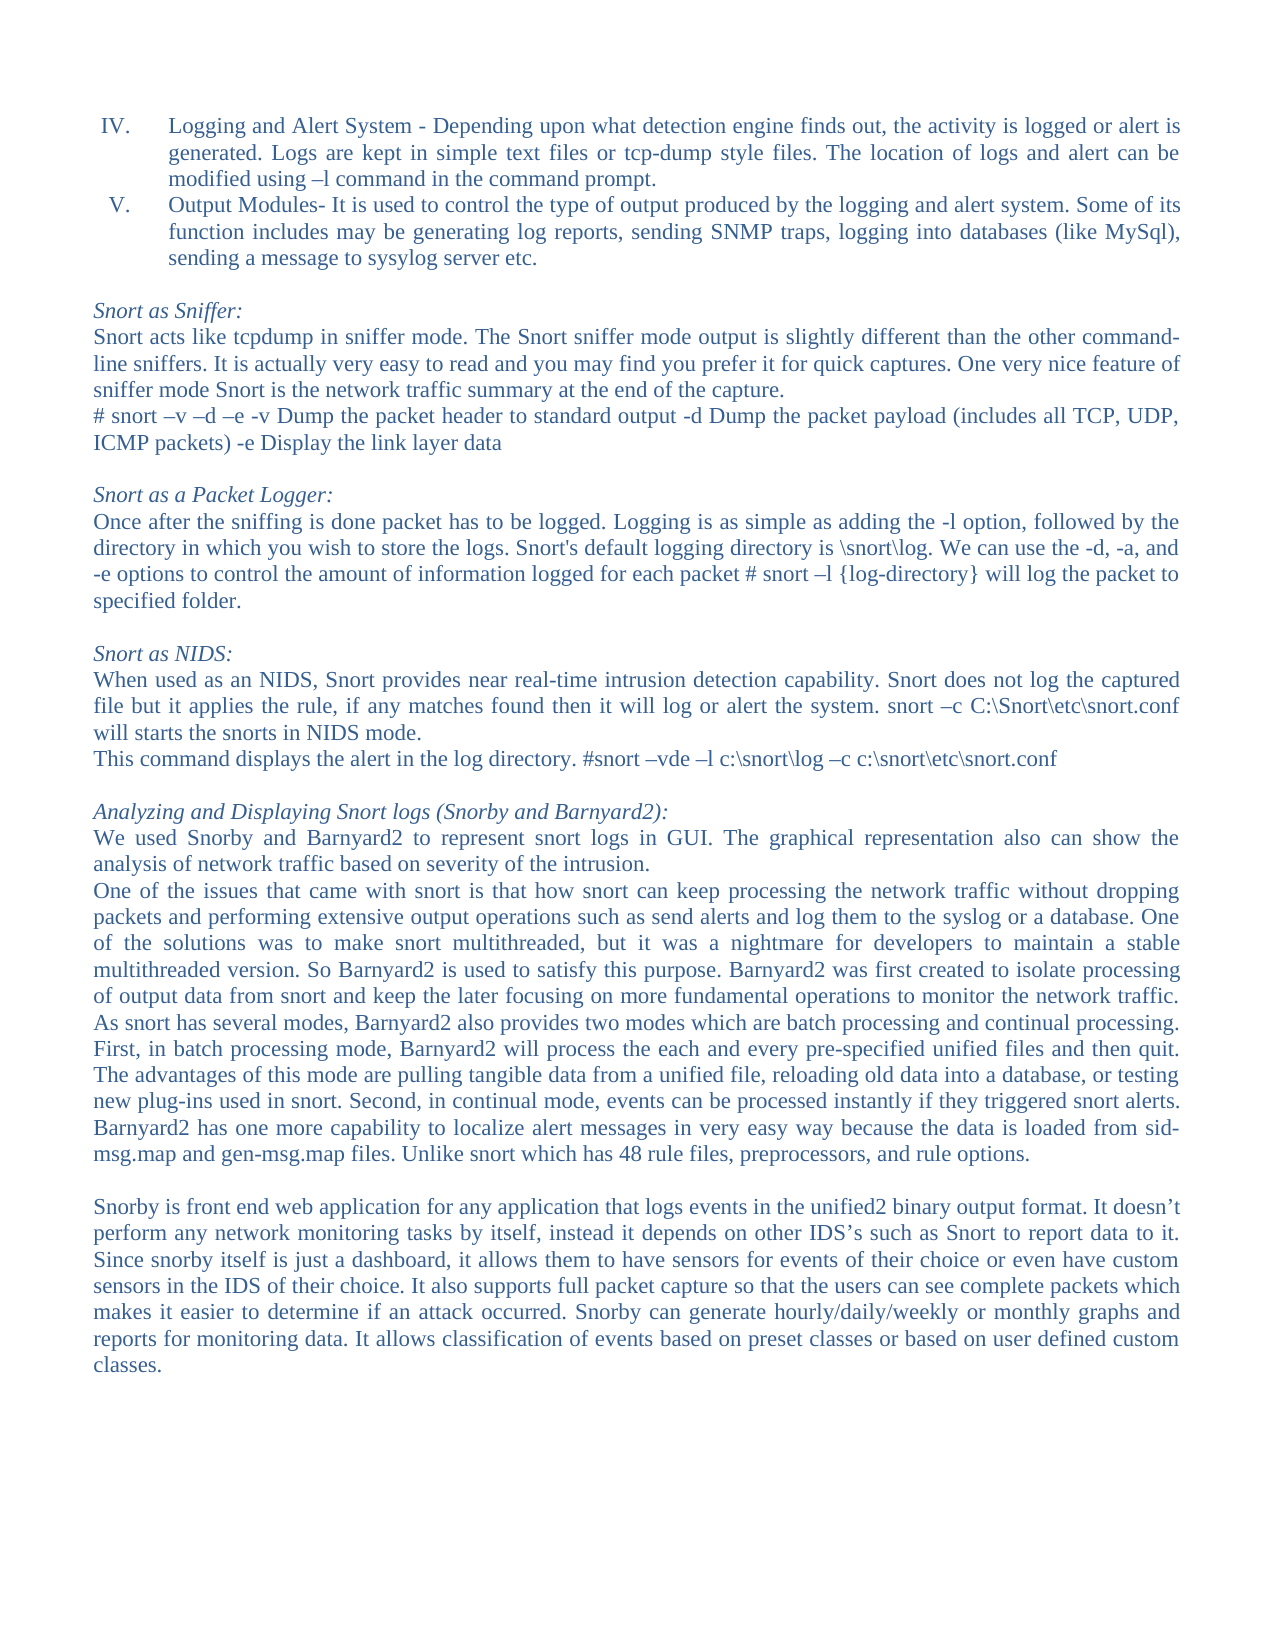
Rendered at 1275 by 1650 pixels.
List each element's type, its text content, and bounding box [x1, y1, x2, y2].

text # snort –v –d –e -v Dump the packet header to standard output -d Dump the packet payload (includes all TCP, UDP, ICMP packets) -e Display the link layer data [93, 402, 1182, 455]
text Once after the sniffing is done packet has to be logged. Logging is as simple as adding the -l option, followed by the directory in which you wish to store the logs. Snort's default logging directory is \snort\log. We can use the -d, -a, and -e options to control the amount of information logged for each packet # snort –l {log-directory} will log the packet to specified folder. [93, 508, 1182, 613]
text When used as an NIDS, Snort provides near real-time intrusion detection capability. Snort does not log the captured file but it applies the rule, if any matches found then it will log or alert the system. snort –c C:\Snort\etc\snort.conf will starts the snorts in NIDS mode. [93, 666, 1182, 745]
text Snort as a Packet Logger: [93, 481, 1182, 508]
text This command displays the alert in the log directory. #snort –vde –l c:\snort\log –c c:\snort\etc\snort.conf [93, 745, 1182, 771]
list Logging and Alert System - Depending upon what detection engine finds out, the activity is logged or alert is generated. Logs are kept in simple text files or tcp-dump style files. The location of logs and alert can be modified using –l command in the command prompt. [131, 112, 1182, 192]
text One of the issues that came with snort is that how snort can keep processing the network traffic without dropping packets and performing extensive output operations such as send alerts and log them to the syslog or a database. One of the solutions was to make snort multithreaded, but it was a nightmare for developers to maintain a stable multithreaded version. So Barnyard2 is used to satisfy this purpose. Barnyard2 was first created to isolate processing of output data from snort and keep the later focusing on more fundamental operations to monitor the network traffic. As snort has several modes, Barnyard2 also provides two modes which are batch processing and continual processing. First, in batch processing mode, Barnyard2 will process the each and every pre-specified unified files and then quit. The advantages of this mode are pulling tangible data from a unified file, reloading old data into a database, or testing new plug-ins used in snort. Second, in continual mode, events can be processed instantly if they triggered snort alerts. Barnyard2 has one more capability to localize alert messages in very easy way because the data is loaded from sid-msg.map and gen-msg.map files. Unlike snort which has 48 rule files, preprocessors, and rule options. [93, 877, 1182, 1167]
text Snorby is front end web application for any application that logs events in the unified2 binary output format. It doesn’t perform any network monitoring tasks by itself, instead it depends on other IDS’s such as Snort to report data to it. Since snorby itself is just a dashboard, it allows them to have sensors for events of their choice or even have custom sensors in the IDS of their choice. It also supports full packet capture so that the users can see complete packets which makes it easier to determine if an attack occurred. Snorby can generate hourly/daily/weekly or monthly graphs and reports for monitoring data. It allows classification of events based on preset classes or based on user defined custom classes. [93, 1193, 1182, 1377]
text Snort as Sniffer: [93, 297, 1182, 323]
text Snort as NIDS: [93, 639, 1182, 666]
text Snort acts like tcpdump in sniffer mode. The Snort sniffer mode output is slightly different than the other command-line sniffers. It is actually very easy to read and you may find you prefer it for quick captures. One very nice feature of sniffer mode Snort is the network traffic summary at the end of the capture. [93, 323, 1182, 402]
list Output Modules- It is used to control the type of output produced by the logging and alert system. Some of its function includes may be generating log reports, sending SNMP traps, logging into databases (like MySql), sending a message to sysylog server etc. [131, 192, 1182, 271]
text We used Snorby and Barnyard2 to represent snort logs in GUI. The graphical representation also can show the analysis of network traffic based on severity of the intrusion. [93, 824, 1182, 877]
text Analyzing and Displaying Snort logs (Snorby and Barnyard2): [93, 798, 1182, 824]
